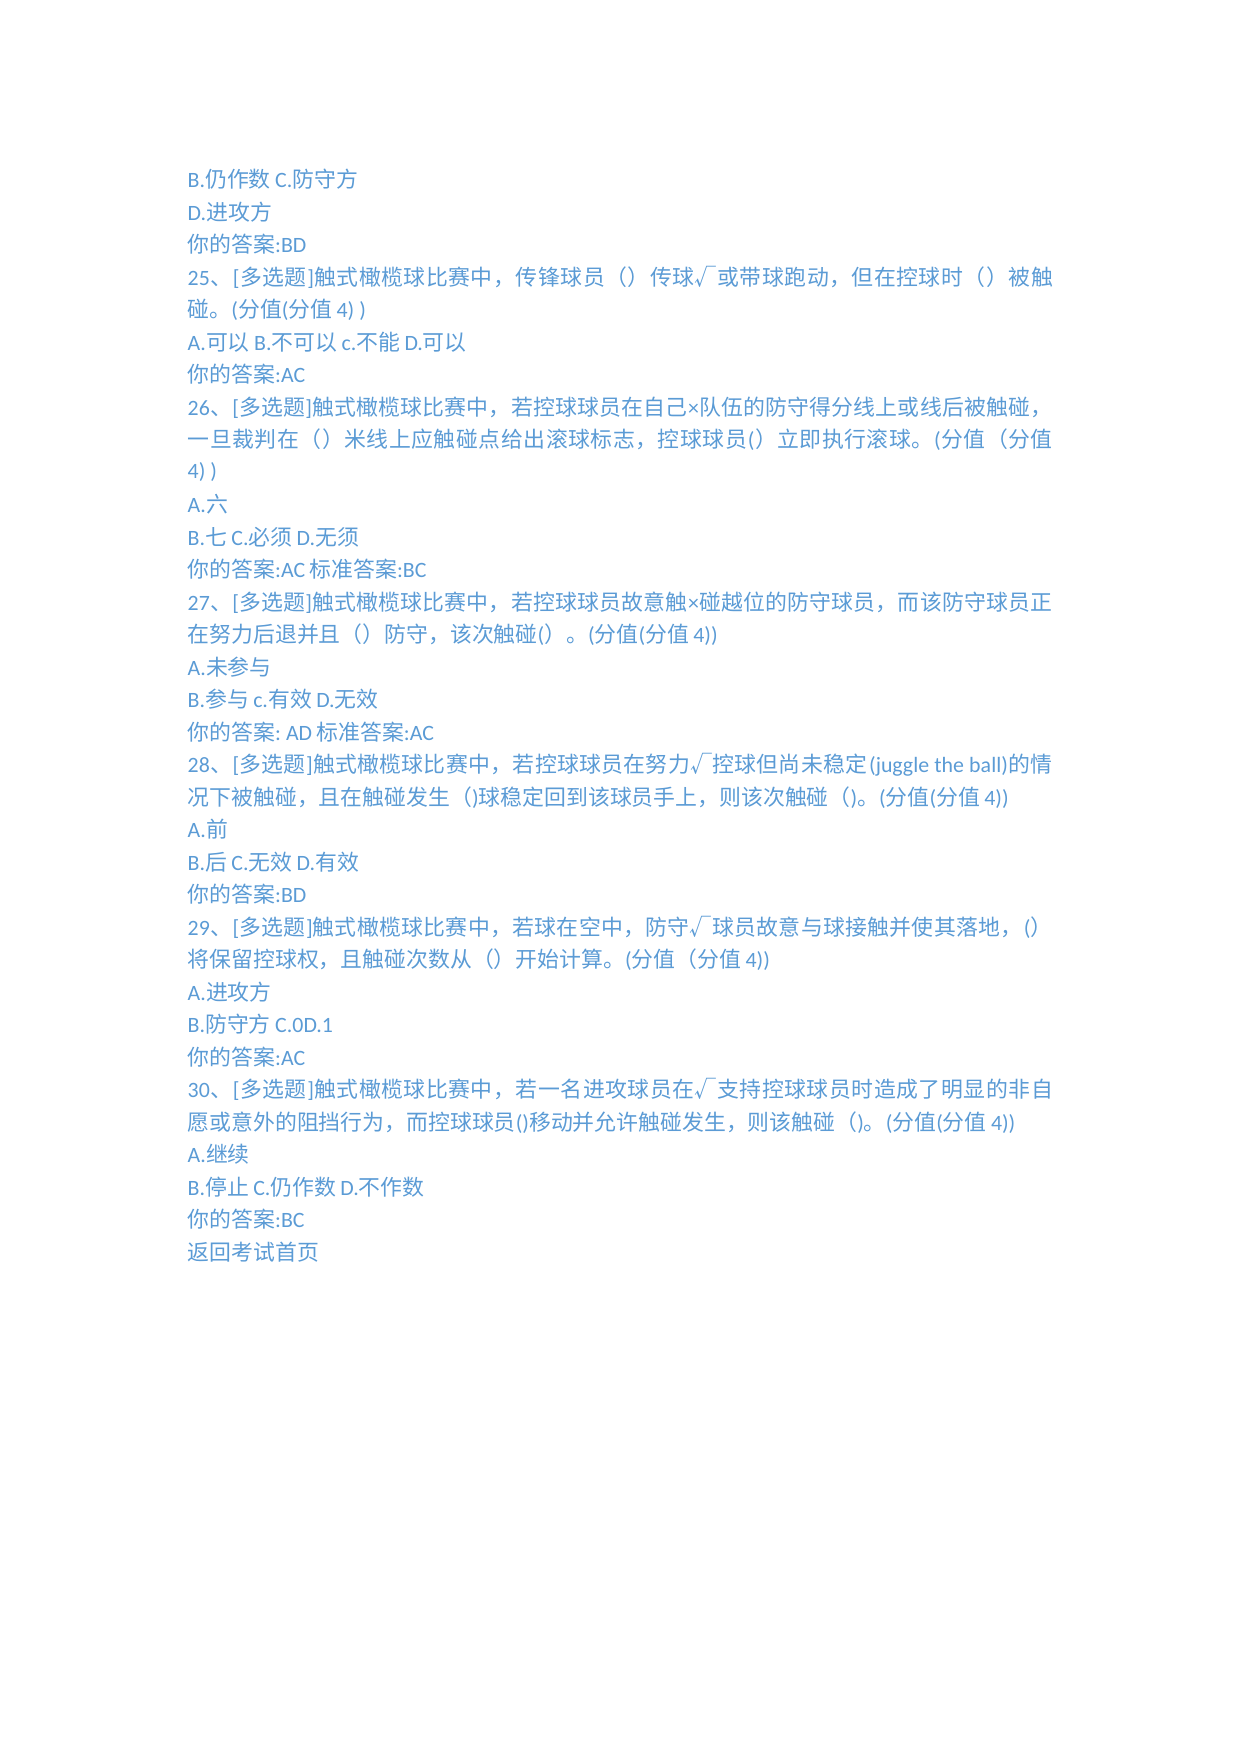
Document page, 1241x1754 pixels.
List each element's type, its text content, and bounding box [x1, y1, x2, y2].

text B.七C.必须D.无须 [187, 519, 1053, 552]
text 你的答案:BC [187, 1202, 1053, 1234]
text B.参与c.有效D.无效 [187, 682, 1053, 714]
text D.进攻方 [187, 194, 1053, 227]
text 26、[多选题]触式橄榄球比赛中，若控球球员在自己×队伍的防守得分线上或线后被触碰，一旦裁判在（）米线上应触碰点给出滚球标志，控球球员(）立即执行滚球。(分值（分值4) ) [187, 389, 1053, 487]
text A.六 [187, 487, 1053, 519]
text B.后C.无效D.有效 [187, 844, 1053, 877]
text 29、[多选题]触式橄榄球比赛中，若球在空中，防守√球员故意与球接触并使其落地，(）将保留控球权，且触碰次数从（）开始计算。(分值（分值4)) [187, 909, 1053, 974]
text 你的答案:AC标准答案:BC [187, 552, 1053, 584]
text A.继续 [187, 1137, 1053, 1169]
text 30、[多选题]触式橄榄球比赛中，若一名进攻球员在√支持控球球员时造成了明显的非自愿或意外的阻挡行为，而控球球员()移动并允许触碰发生，则该触碰（)。(分值(分值4)) [187, 1072, 1053, 1137]
text 你的答案:AC [187, 1039, 1053, 1072]
text 25、[多选题]触式橄榄球比赛中，传锋球员（）传球√或带球跑动，但在控球时（）被触碰。(分值(分值4) ) [187, 259, 1053, 324]
text 你的答案: AD标准答案:AC [187, 714, 1053, 747]
text A.未参与 [187, 649, 1053, 682]
text B.停止C.仍作数D.不作数 [187, 1169, 1053, 1202]
text 返回考试首页 [187, 1234, 1053, 1267]
text 28、[多选题]触式橄榄球比赛中，若控球球员在努力√控球但尚未稳定(juggle the ball)的情况下被触碰，且在触碰发生（)球稳定回到该球员手上，则该次触碰（)。(分值(分值4)) [187, 747, 1053, 812]
text A.前 [187, 812, 1053, 844]
text A.可以B.不可以c.不能D.可以 [187, 324, 1053, 357]
text A.进攻方 [187, 974, 1053, 1007]
text 你的答案:BD [187, 877, 1053, 909]
text B.防守方C.0D.1 [187, 1007, 1053, 1039]
text 你的答案:AC [187, 357, 1053, 389]
text 27、[多选题]触式橄榄球比赛中，若控球球员故意触×碰越位的防守球员，而该防守球员正在努力后退并且（）防守，该次触碰(）。(分值(分值4)) [187, 584, 1053, 649]
text 你的答案:BD [187, 227, 1053, 259]
text B.仍作数C.防守方 [187, 162, 1053, 194]
